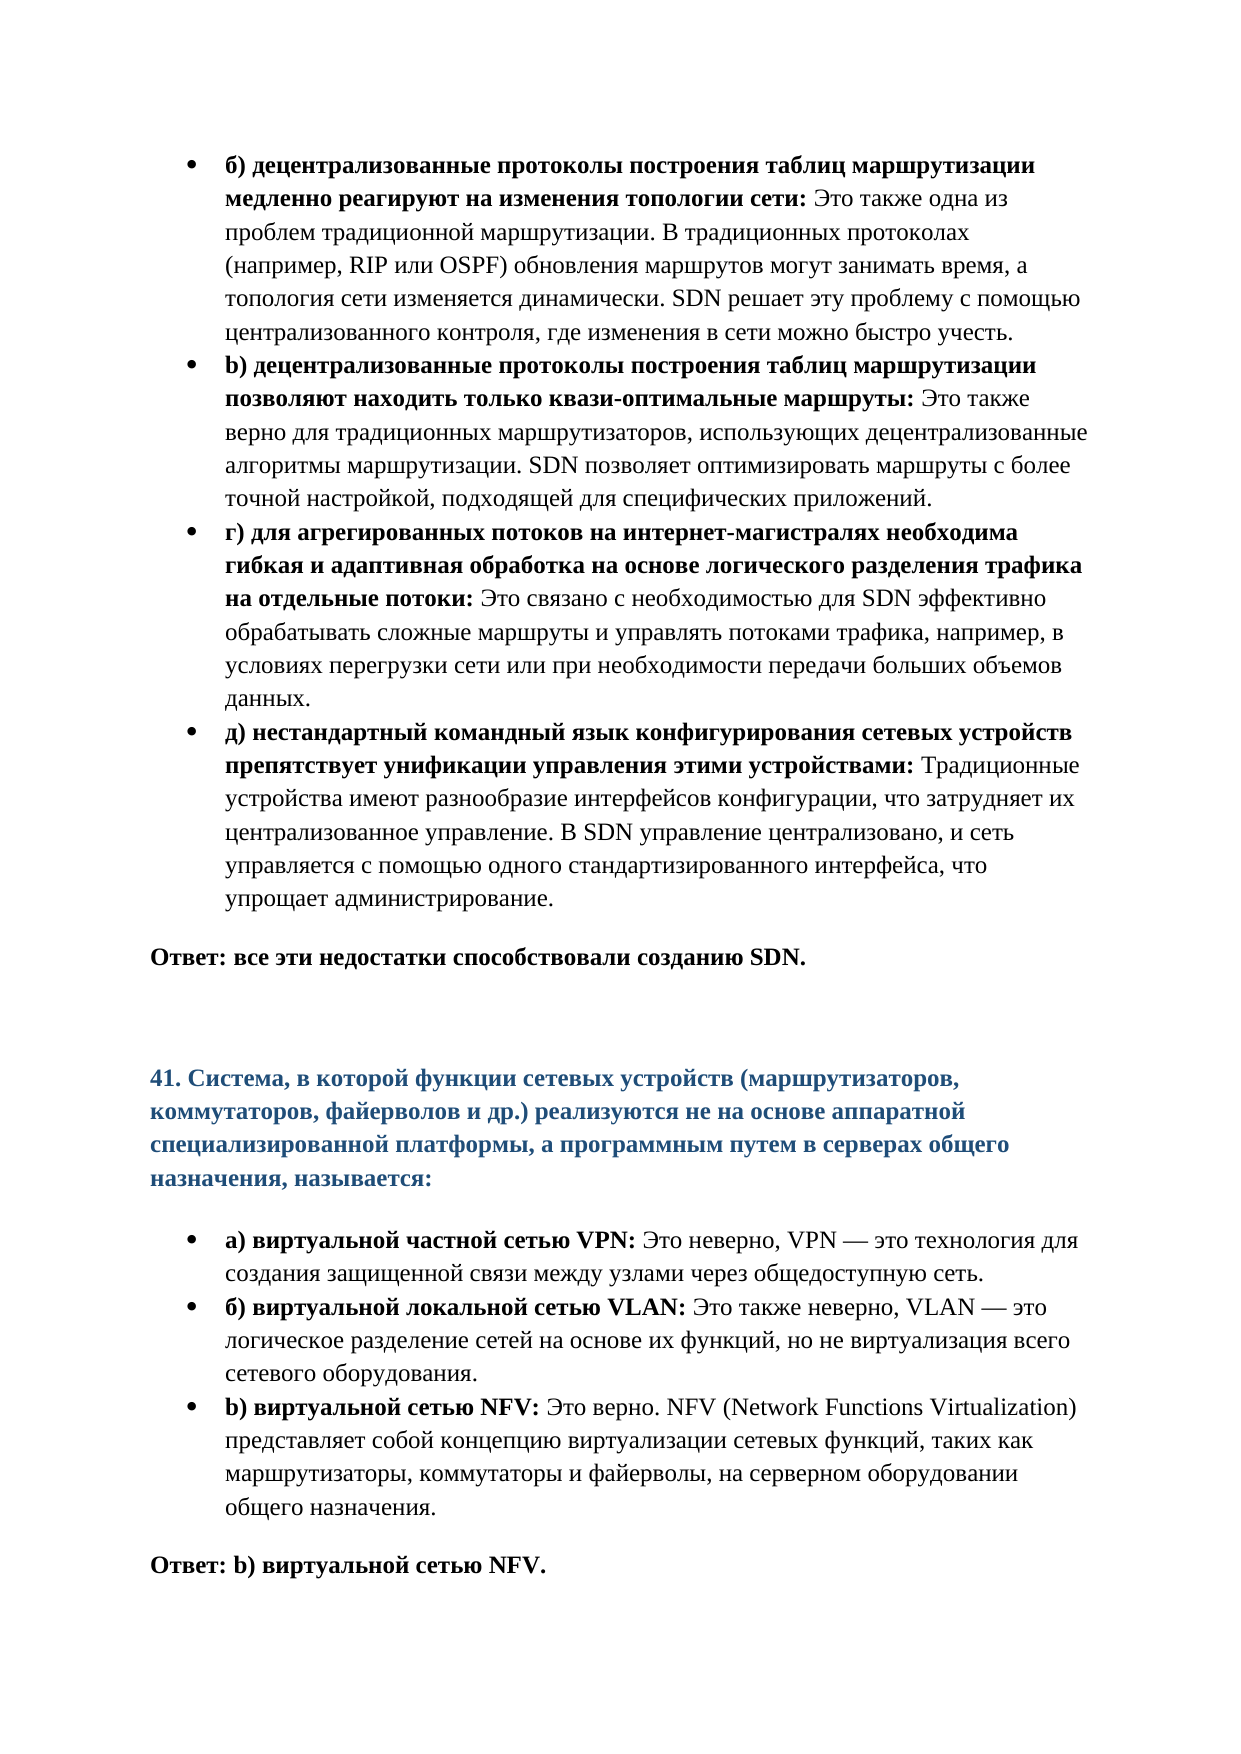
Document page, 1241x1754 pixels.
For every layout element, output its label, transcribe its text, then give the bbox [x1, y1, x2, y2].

list b) децентрализованные протоколы построения таблиц маршрутизации позволяют находить только квази-оптимальные маршруты: Это также верно для традиционных маршрутизаторов, использующих децентрализованные алгоритмы маршрутизации. SDN позволяет оптимизировать маршруты с более точной настройкой, подходящей для специфических приложений. [187, 350, 1090, 512]
list a) виртуальной частной сетью VPN: Это неверно, VPN — это технология для создания защищенной связи между узлами через общедоступную сеть. [187, 1225, 1090, 1287]
subtitle 41. Система, в которой функции сетевых устройств (маршрутизаторов, коммутаторов, файерволов и др.) реализуются не на основе аппаратной специализированной платформы, а программным путем в серверах общего назначения, называется: [150, 1063, 1090, 1191]
list г) для агрегированных потоков на интернет-магистралях необходима гибкая и адаптивная обработка на основе логического разделения трафика на отдельные потоки: Это связано с необходимостью для SDN эффективно обрабатывать сложные маршруты и управлять потоками трафика, например, в условиях перегрузки сети или при необходимости передачи больших объемов данных. [187, 517, 1090, 712]
text Ответ: b) виртуальной сетью NFV. [150, 1550, 1090, 1579]
text Ответ: все эти недостатки способствовали созданию SDN. [150, 942, 1090, 970]
list b) виртуальной сетью NFV: Это верно. NFV (Network Functions Virtualization) представляет собой концепцию виртуализации сетевых функций, таких как маршрутизаторы, коммутаторы и файерволы, на серверном оборудовании общего назначения. [187, 1392, 1090, 1521]
list б) децентрализованные протоколы построения таблиц маршрутизации медленно реагируют на изменения топологии сети: Это также одна из проблем традиционной маршрутизации. В традиционных протоколах (например, RIP или OSPF) обновления маршрутов могут занимать время, а топология сети изменяется динамически. SDN решает эту проблему с помощью централизованного контроля, где изменения в сети можно быстро учесть. [187, 150, 1090, 345]
list б) виртуальной локальной сетью VLAN: Это также неверно, VLAN — это логическое разделение сетей на основе их функций, но не виртуализация всего сетевого оборудования. [187, 1292, 1090, 1387]
list д) нестандартный командный язык конфигурирования сетевых устройств препятствует унификации управления этими устройствами: Традиционные устройства имеют разнообразие интерфейсов конфигурации, что затрудняет их централизованное управление. В SDN управление централизовано, и сеть управляется с помощью одного стандартизированного интерфейса, что упрощает администрирование. [187, 717, 1090, 912]
